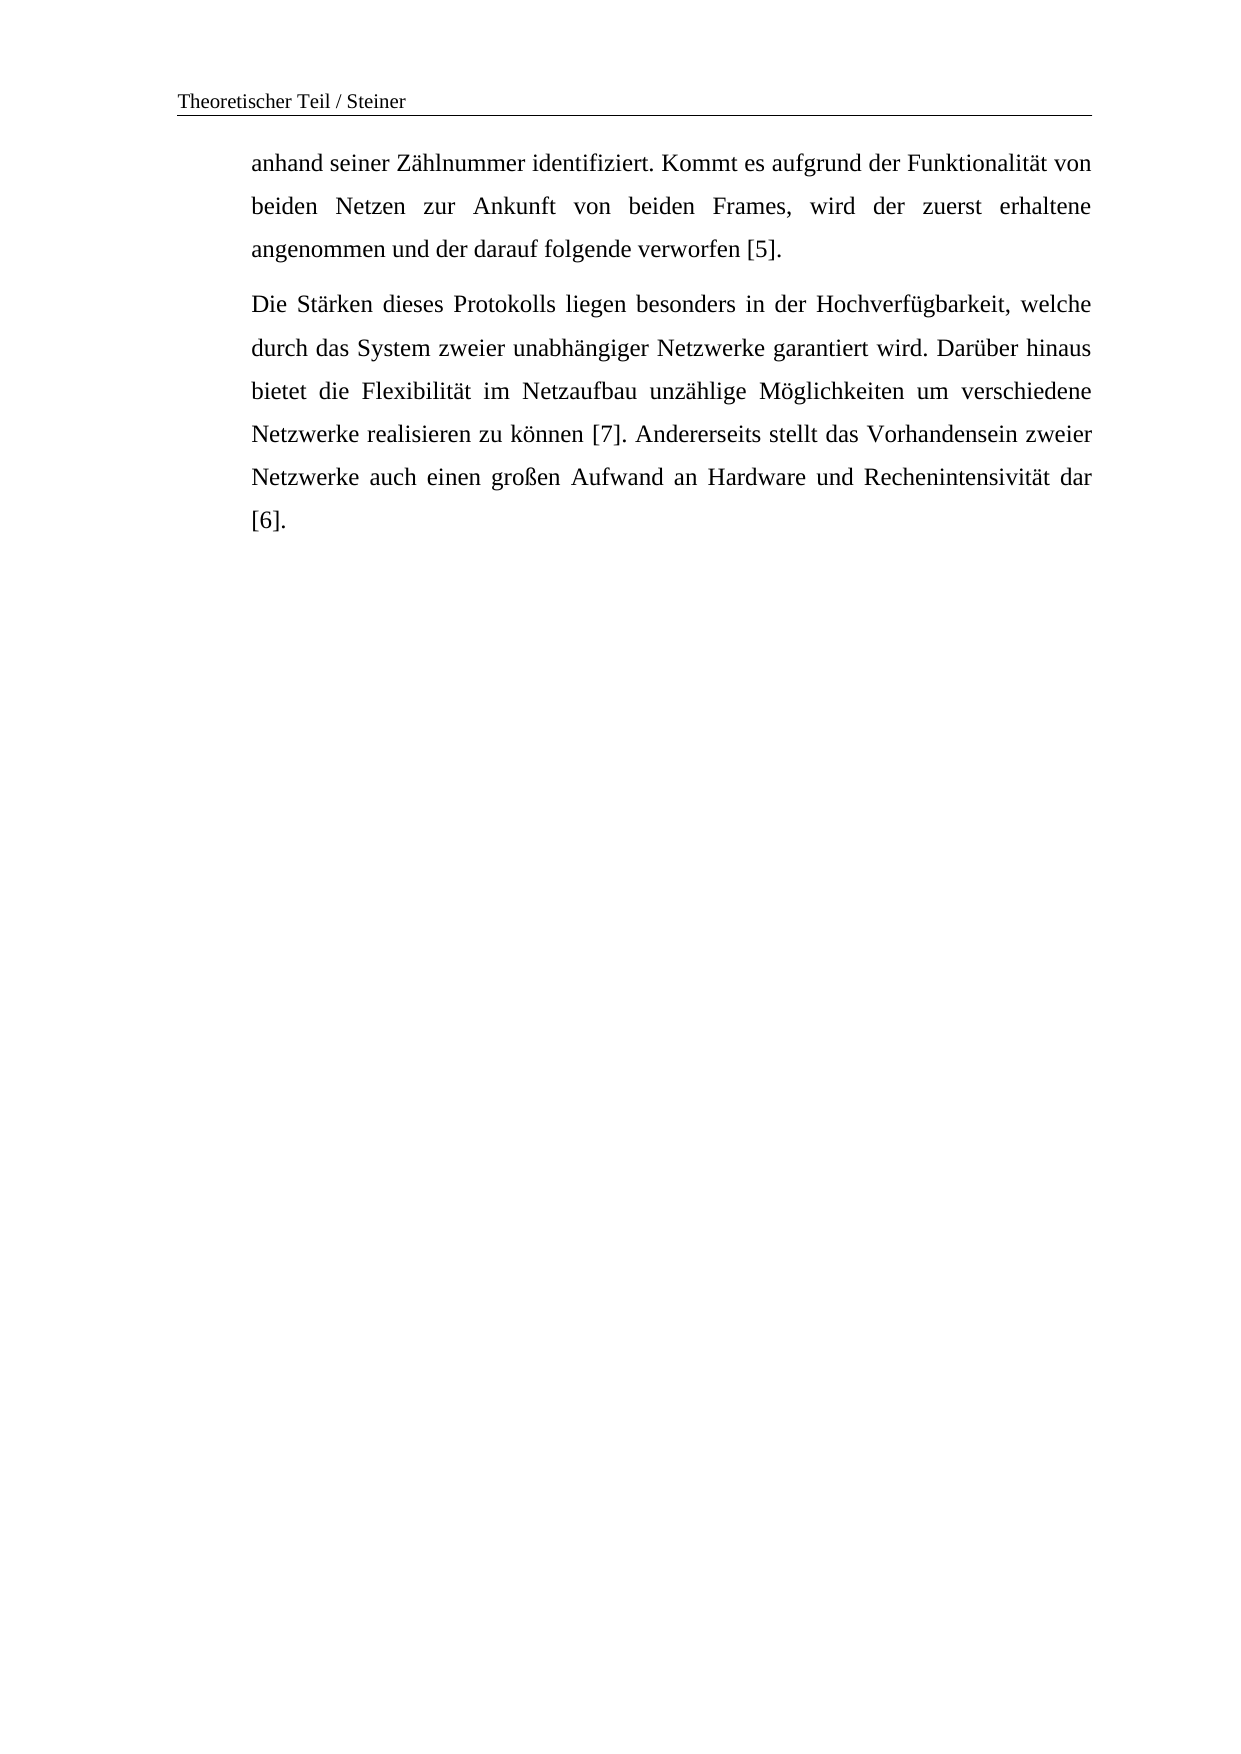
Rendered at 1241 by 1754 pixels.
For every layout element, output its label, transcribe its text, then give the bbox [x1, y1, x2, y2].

text Die Stärken dieses Protokolls liegen besonders in der Hochverfügbarkeit, welche durch das System zweier unabhängiger Netzwerke garantiert wird. Darüber hinaus bietet die Flexibilität im Netzaufbau unzählige Möglichkeiten um verschiedene Netzwerke realisieren zu können . Andererseits stellt das Vorhandensein zweier Netzwerke auch einen großen Aufwand an Hardware und Rechenintensivität dar . [251, 289, 1092, 534]
